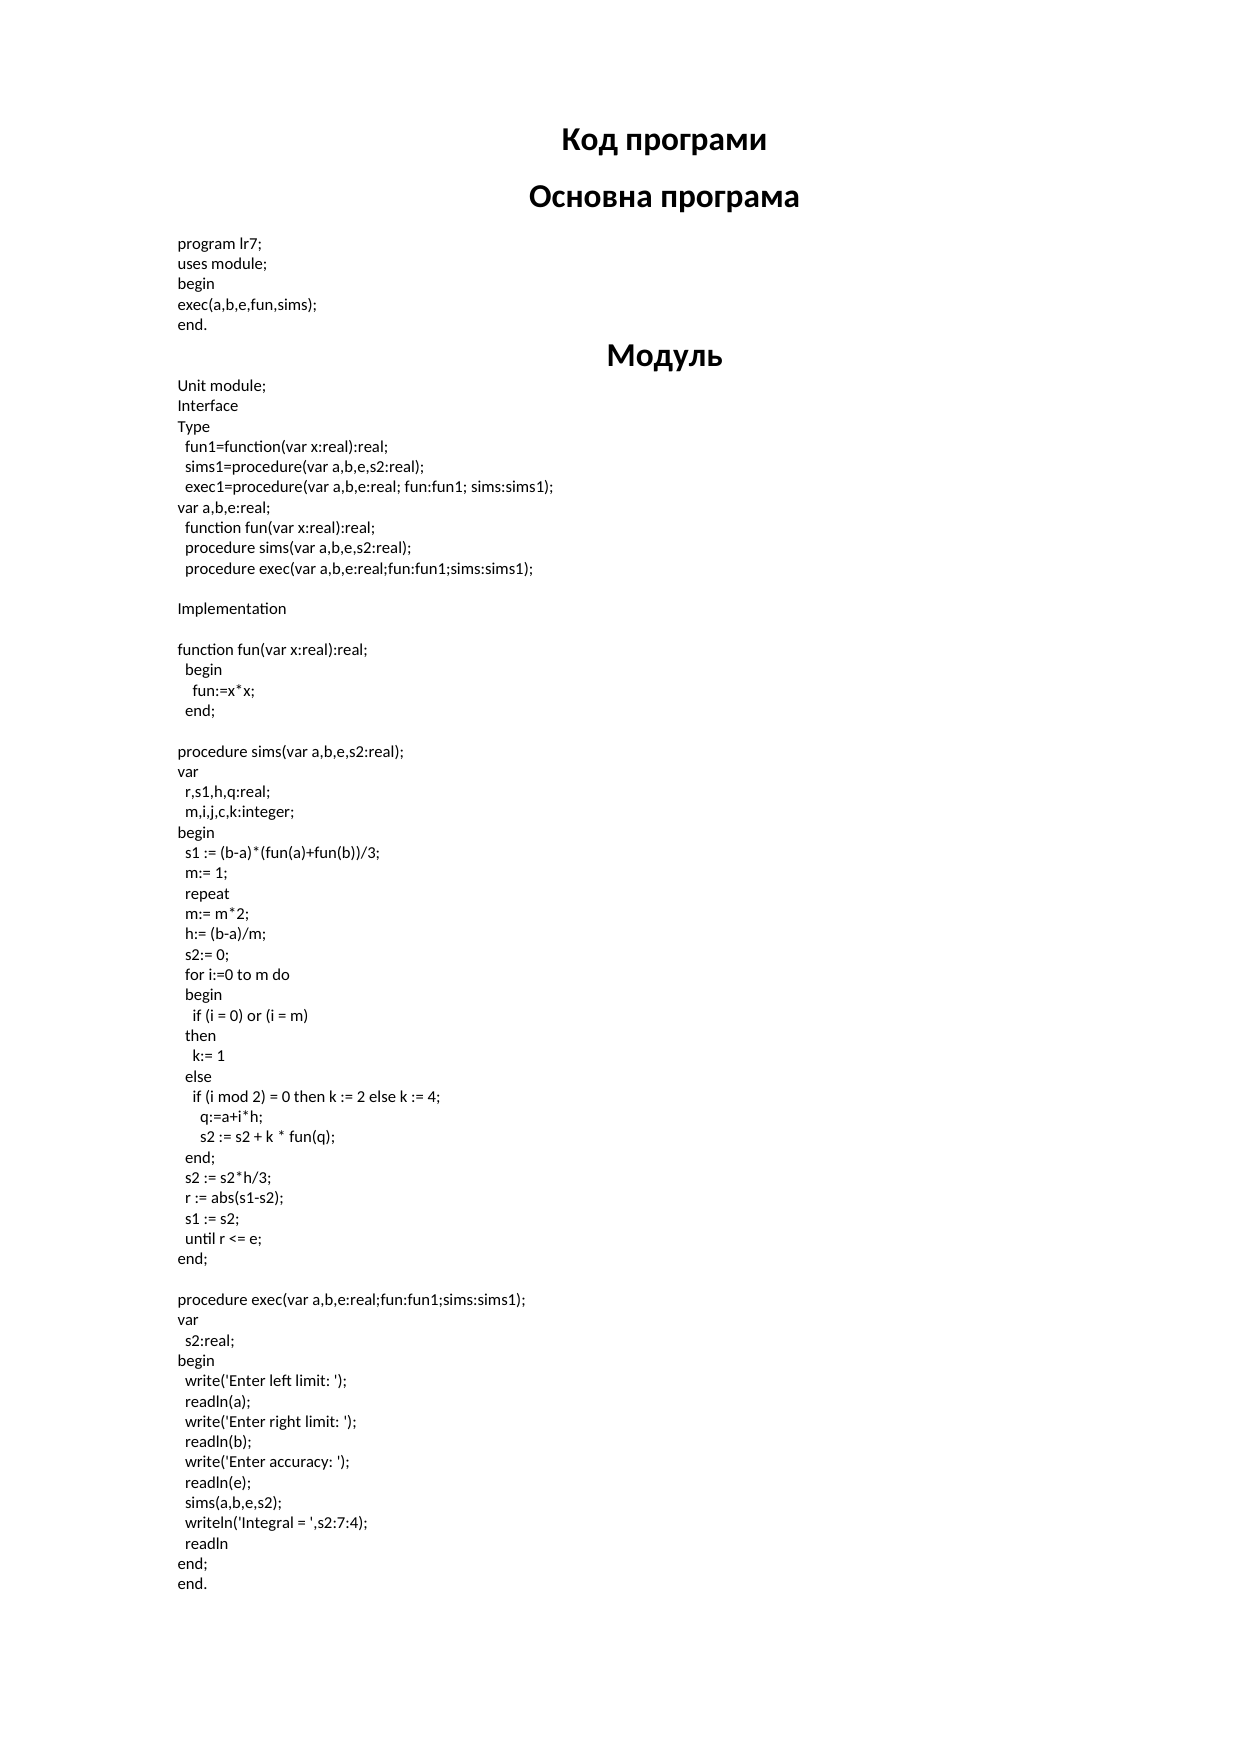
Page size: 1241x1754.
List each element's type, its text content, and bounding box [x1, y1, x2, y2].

text h:= (b-a)/m; [177, 924, 1152, 944]
text s2:= 0; [177, 944, 1152, 964]
text begin [177, 1350, 1152, 1371]
text Interface [177, 396, 1152, 416]
text readln(a); [177, 1391, 1152, 1411]
text function fun(var x:real):real; [177, 517, 1152, 538]
text then [177, 1025, 1152, 1046]
text function fun(var x:real):real; [177, 639, 1152, 659]
text write('Enter left limit: '); [177, 1371, 1152, 1391]
text begin [177, 659, 1152, 680]
text fun:=x*x; [177, 680, 1152, 700]
text program lr7; [177, 233, 1152, 253]
text writeln('Integral = ',s2:7:4); [177, 1513, 1152, 1533]
text Type [177, 416, 1152, 436]
text readln(e); [177, 1472, 1152, 1492]
text until r <= e; [177, 1228, 1152, 1249]
text fun1=function(var x:real):real; [177, 436, 1152, 456]
text exec1=procedure(var a,b,e:real; fun:fun1; sims:sims1); [177, 477, 1152, 497]
text if (i = 0) or (i = m) [177, 1005, 1152, 1025]
text else [177, 1066, 1152, 1086]
text exec(a,b,e,fun,sims); [177, 294, 1152, 314]
text readln [177, 1533, 1152, 1553]
text for i:=0 to m do [177, 964, 1152, 984]
text end; [177, 1249, 1152, 1269]
text end; [177, 1553, 1152, 1574]
text procedure exec(var a,b,e:real;fun:fun1;sims:sims1); [177, 558, 1152, 578]
text var [177, 761, 1152, 781]
text s2 := s2 + k * fun(q); [177, 1127, 1152, 1147]
text s2 := s2*h/3; [177, 1167, 1152, 1188]
text k:= 1 [177, 1046, 1152, 1066]
text r,s1,h,q:real; [177, 781, 1152, 802]
text readln(b); [177, 1431, 1152, 1452]
text end. [177, 1574, 1152, 1594]
text begin [177, 273, 1152, 294]
text repeat [177, 883, 1152, 903]
text r := abs(s1-s2); [177, 1188, 1152, 1208]
text write('Enter right limit: '); [177, 1411, 1152, 1431]
text procedure sims(var a,b,e,s2:real); [177, 741, 1152, 761]
text end; [177, 1147, 1152, 1167]
text write('Enter accuracy: '); [177, 1452, 1152, 1472]
text Unit module; [177, 375, 1152, 396]
text s2:real; [177, 1330, 1152, 1350]
text Код програми [177, 118, 1152, 159]
text Implementation [177, 599, 1152, 619]
text end; [177, 700, 1152, 721]
text m:= m*2; [177, 903, 1152, 924]
text sims1=procedure(var a,b,e,s2:real); [177, 456, 1152, 477]
text m,i,j,c,k:integer; [177, 802, 1152, 822]
text s1 := (b-a)*(fun(a)+fun(b))/3; [177, 842, 1152, 863]
text s1 := s2; [177, 1208, 1152, 1228]
text var [177, 1309, 1152, 1330]
text m:= 1; [177, 863, 1152, 883]
text var a,b,e:real; [177, 497, 1152, 517]
text sims(a,b,e,s2); [177, 1492, 1152, 1513]
text end. [177, 314, 1152, 334]
text procedure exec(var a,b,e:real;fun:fun1;sims:sims1); [177, 1289, 1152, 1309]
text Модуль [177, 334, 1152, 375]
text Основна програма [177, 176, 1152, 216]
text begin [177, 984, 1152, 1005]
text procedure sims(var a,b,e,s2:real); [177, 538, 1152, 558]
text if (i mod 2) = 0 then k := 2 else k := 4; [177, 1086, 1152, 1106]
text begin [177, 822, 1152, 842]
text q:=a+i*h; [177, 1106, 1152, 1127]
text uses module; [177, 253, 1152, 273]
